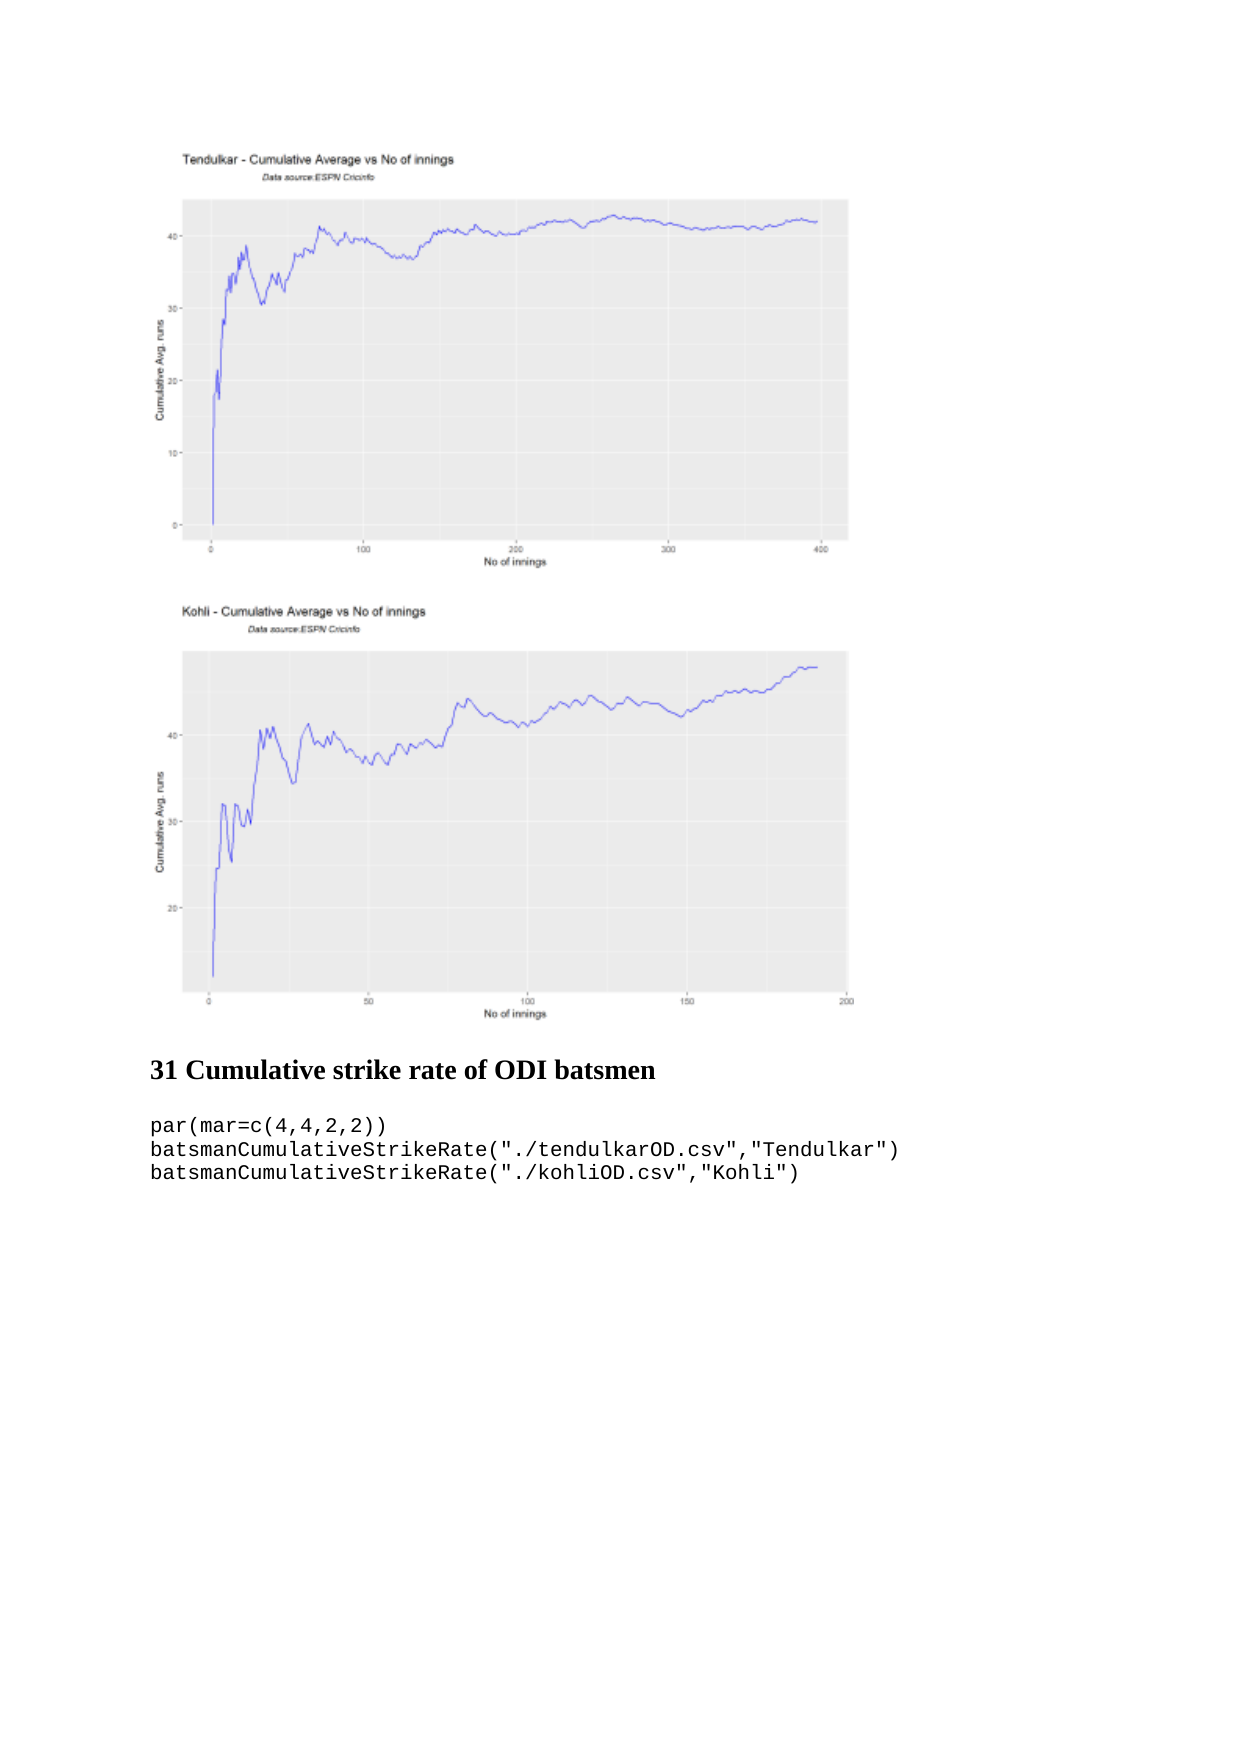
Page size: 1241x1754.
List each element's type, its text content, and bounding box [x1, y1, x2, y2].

text par(mar=c(4,4,2,2)) [150, 1115, 1090, 1138]
text batsmanCumulativeStrikeRate("./kohliOD.csv","Kohli") [150, 1162, 1090, 1186]
picture [150, 601, 854, 1025]
picture [150, 150, 854, 573]
text 31 Cumulative strike rate of ODI batsmen [150, 1053, 1090, 1086]
text batsmanCumulativeStrikeRate("./tendulkarOD.csv","Tendulkar") [150, 1138, 1090, 1162]
